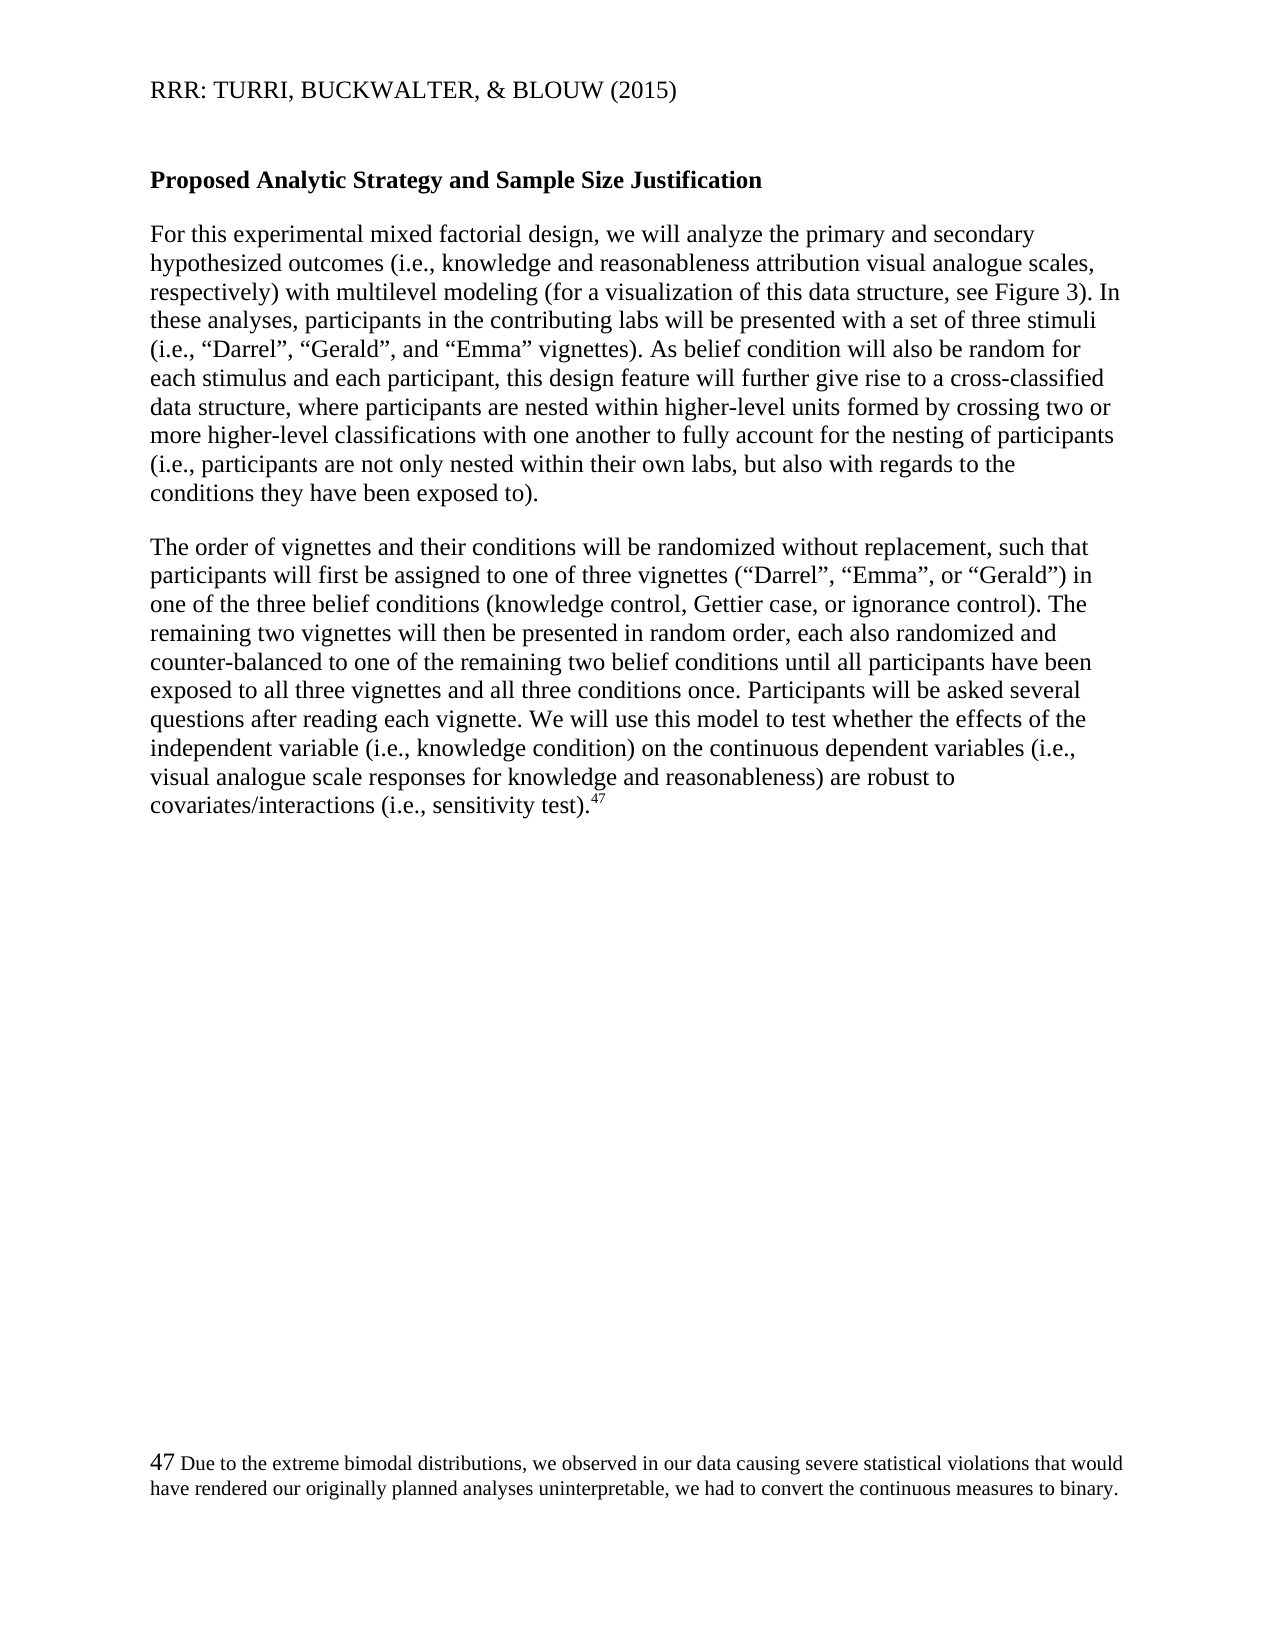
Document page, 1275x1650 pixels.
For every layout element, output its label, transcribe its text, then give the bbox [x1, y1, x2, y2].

text For this experimental mixed factorial design, we will analyze the primary and secondary hypothesized outcomes (i.e., knowledge and reasonableness attribution visual analogue scales, respectively) with multilevel modeling (for a visualization of this data structure, see Figure 3). In these analyses, participants in the contributing labs will be presented with a set of three stimuli (i.e., “Darrel”, “Gerald”, and “Emma” vignettes). As belief condition will also be random for each stimulus and each participant, this design feature will further give rise to a cross-classified data structure, where participants are nested within higher-level units formed by crossing two or more higher-level classifications with one another to fully account for the nesting of participants (i.e., participants are not only nested within their own labs, but also with regards to the conditions they have been exposed to). [150, 219, 1125, 507]
text Proposed Analytic Strategy and Sample Size Justification [150, 165, 1125, 194]
text The order of vignettes and their conditions will be randomized without replacement, such that participants will first be assigned to one of three vignettes (“Darrel”, “Emma”, or “Gerald”) in one of the three belief conditions (knowledge control, Gettier case, or ignorance control). The remaining two vignettes will then be presented in random order, each also randomized and counter-balanced to one of the remaining two belief conditions until all participants have been exposed to all three vignettes and all three conditions once. Participants will be asked several questions after reading each vignette. We will use this model to test whether the effects of the independent variable (i.e., knowledge condition) on the continuous dependent variables (i.e., visual analogue scale responses for knowledge and reasonableness) are robust to covariates/interactions (i.e., sensitivity test). [150, 532, 1125, 819]
